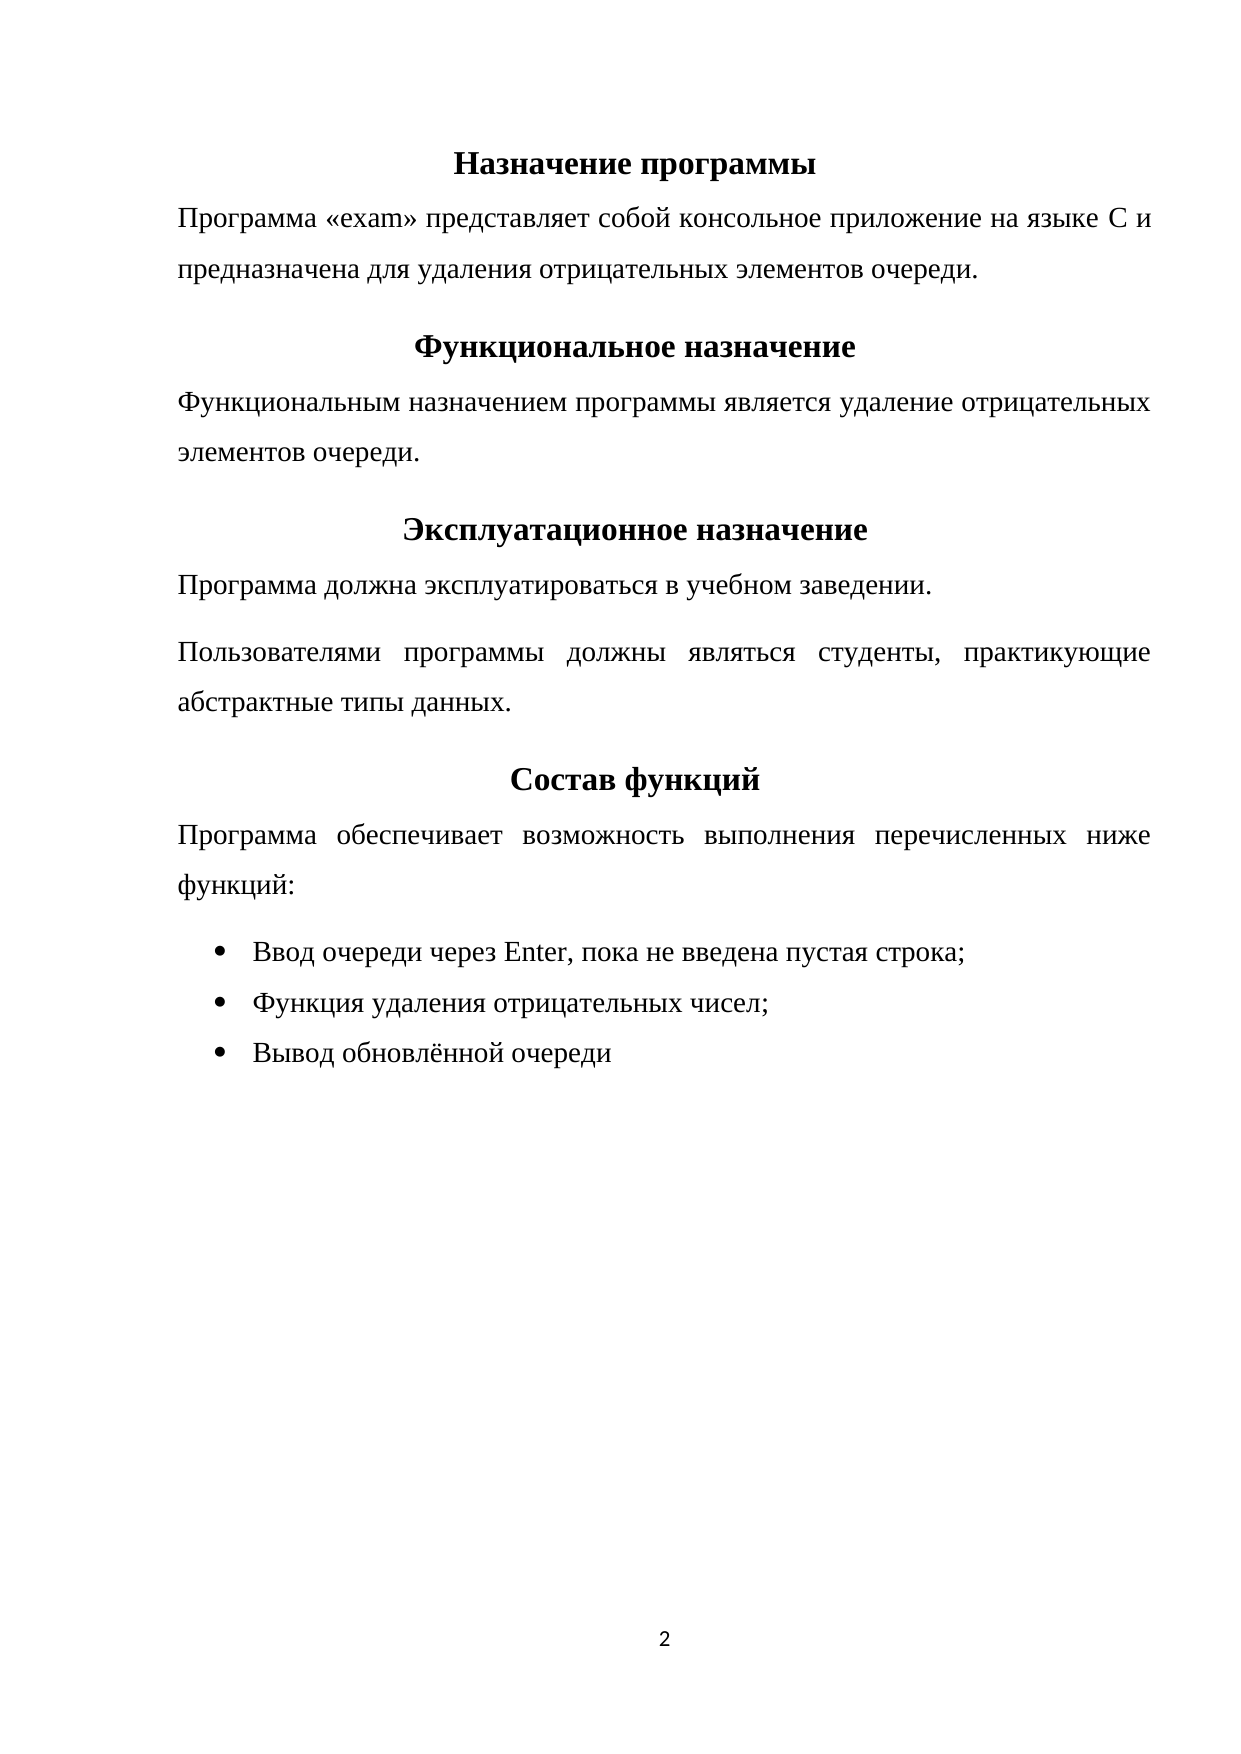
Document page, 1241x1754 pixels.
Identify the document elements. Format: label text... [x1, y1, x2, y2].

text Программа «exam» представляет собой консольное приложение на языке C и предназначена для удаления отрицательных элементов очереди. [177, 201, 1152, 284]
subtitle Эксплуатационное назначение [118, 509, 1152, 548]
subtitle Функциональное назначение [118, 326, 1152, 364]
subtitle Назначение программы [118, 143, 1152, 181]
text Программа должна эксплуатироваться в учебном заведении. [177, 567, 1152, 600]
list Вывод обновлённой очереди [215, 1035, 1152, 1069]
text Пользователями программы должны являться студенты, практикующие абстрактные типы данных. [177, 634, 1152, 718]
subtitle Состав функций [118, 759, 1152, 798]
list Ввод очереди через Enter, пока не введена пустая строка; [215, 934, 1152, 968]
list Функция удаления отрицательных чисел; [215, 985, 1152, 1018]
text Функциональным назначением программы является удаление отрицательных элементов очереди. [177, 384, 1152, 468]
text Программа обеспечивает возможность выполнения перечисленных ниже функций: [177, 817, 1152, 901]
